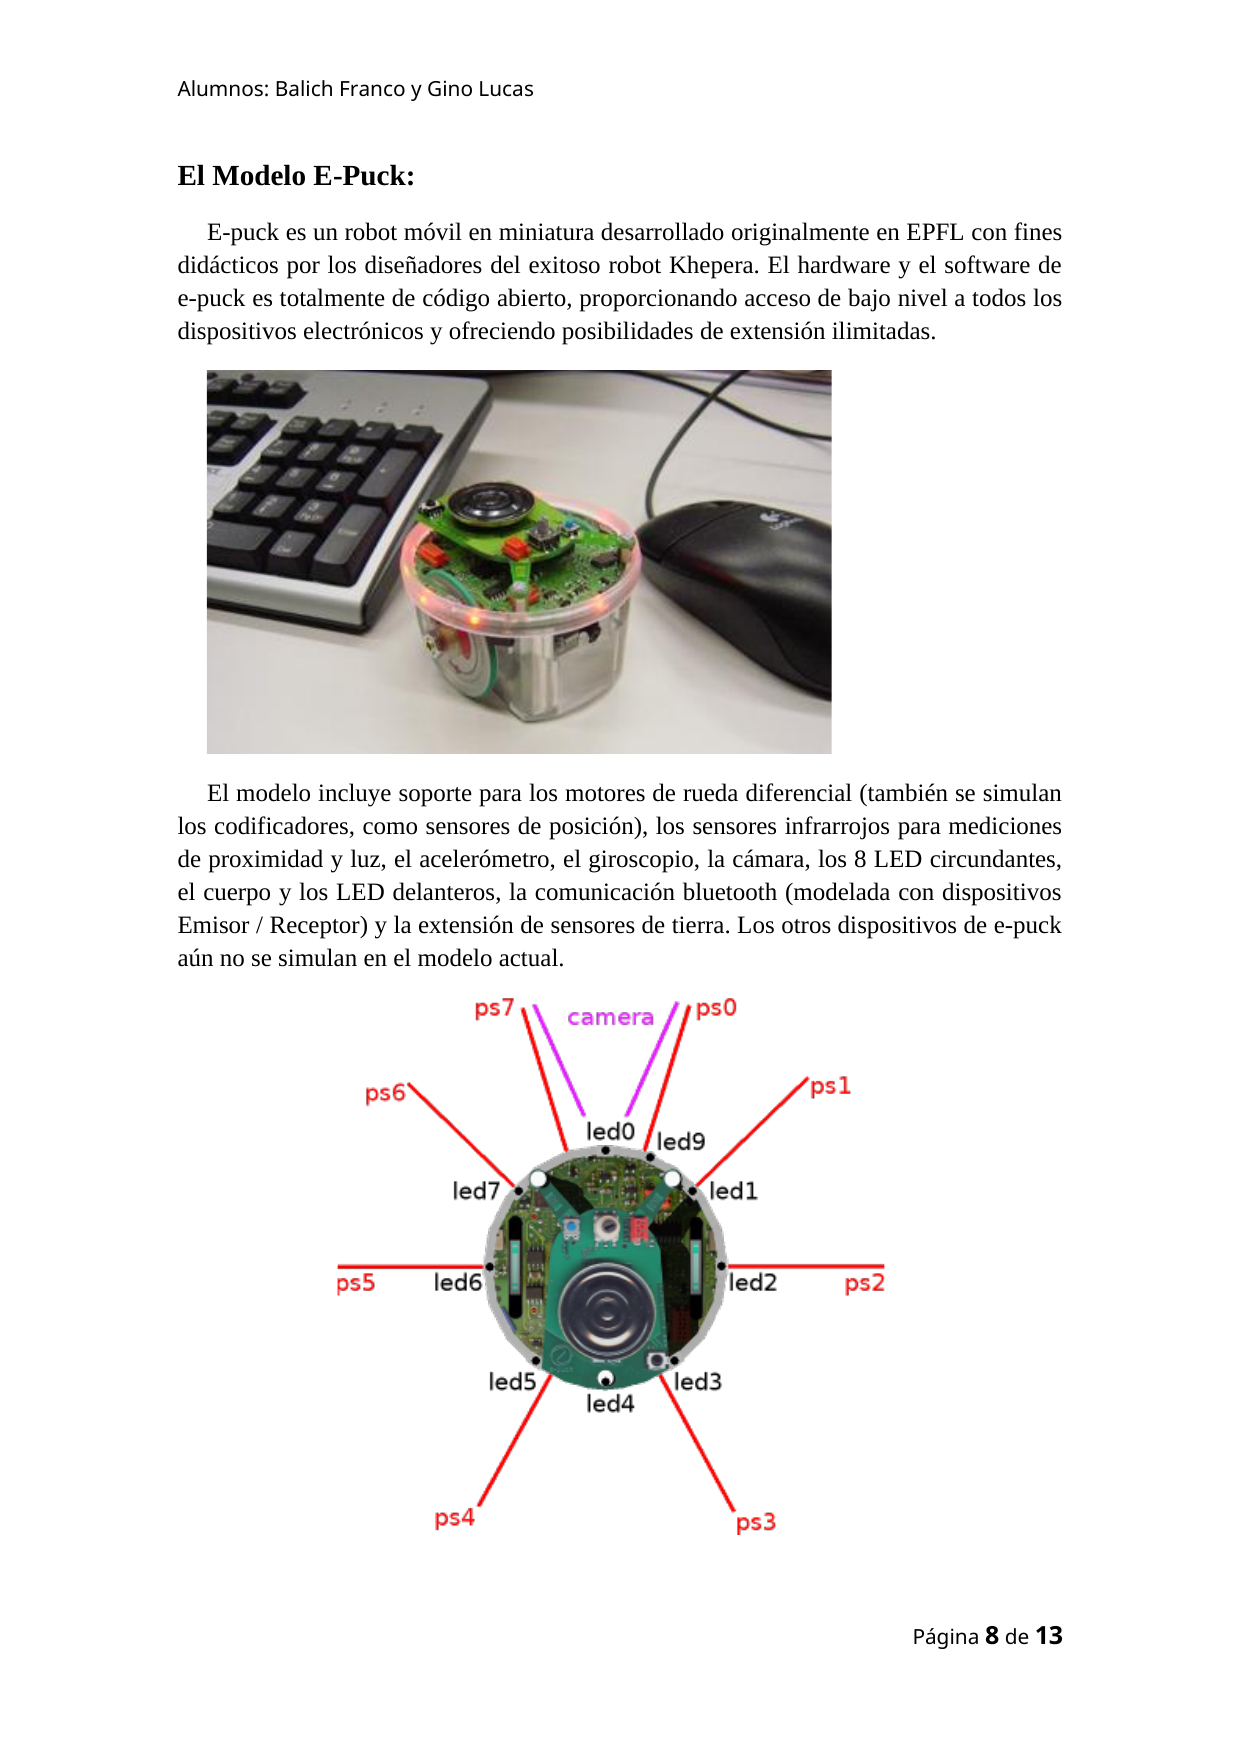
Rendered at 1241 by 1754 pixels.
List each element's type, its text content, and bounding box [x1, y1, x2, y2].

text E-puck es un robot móvil en miniatura desarrollado originalmente en EPFL con fines didácticos por los diseñadores del exitoso robot Khepera. El hardware y el software de e-puck es totalmente de código abierto, proporcionando acceso de bajo nivel a todos los dispositivos electrónicos y ofreciendo posibilidades de extensión ilimitadas. [177, 217, 1063, 345]
picture [206, 370, 832, 754]
text El modelo incluye soporte para los motores de rueda diferencial (también se simulan los codificadores, como sensores de posición), los sensores infrarrojos para mediciones de proximidad y luz, el acelerómetro, el giroscopio, la cámara, los 8 LED circundantes, el cuerpo y los LED delanteros, la comunicación bluetooth (modelada con dispositivos Emisor / Receptor) y la extensión de sensores de tierra. Los otros dispositivos de e-puck aún no se simulan en el modelo actual. [177, 778, 1063, 972]
picture [337, 997, 885, 1535]
text El Modelo E-Puck: [177, 158, 1063, 192]
